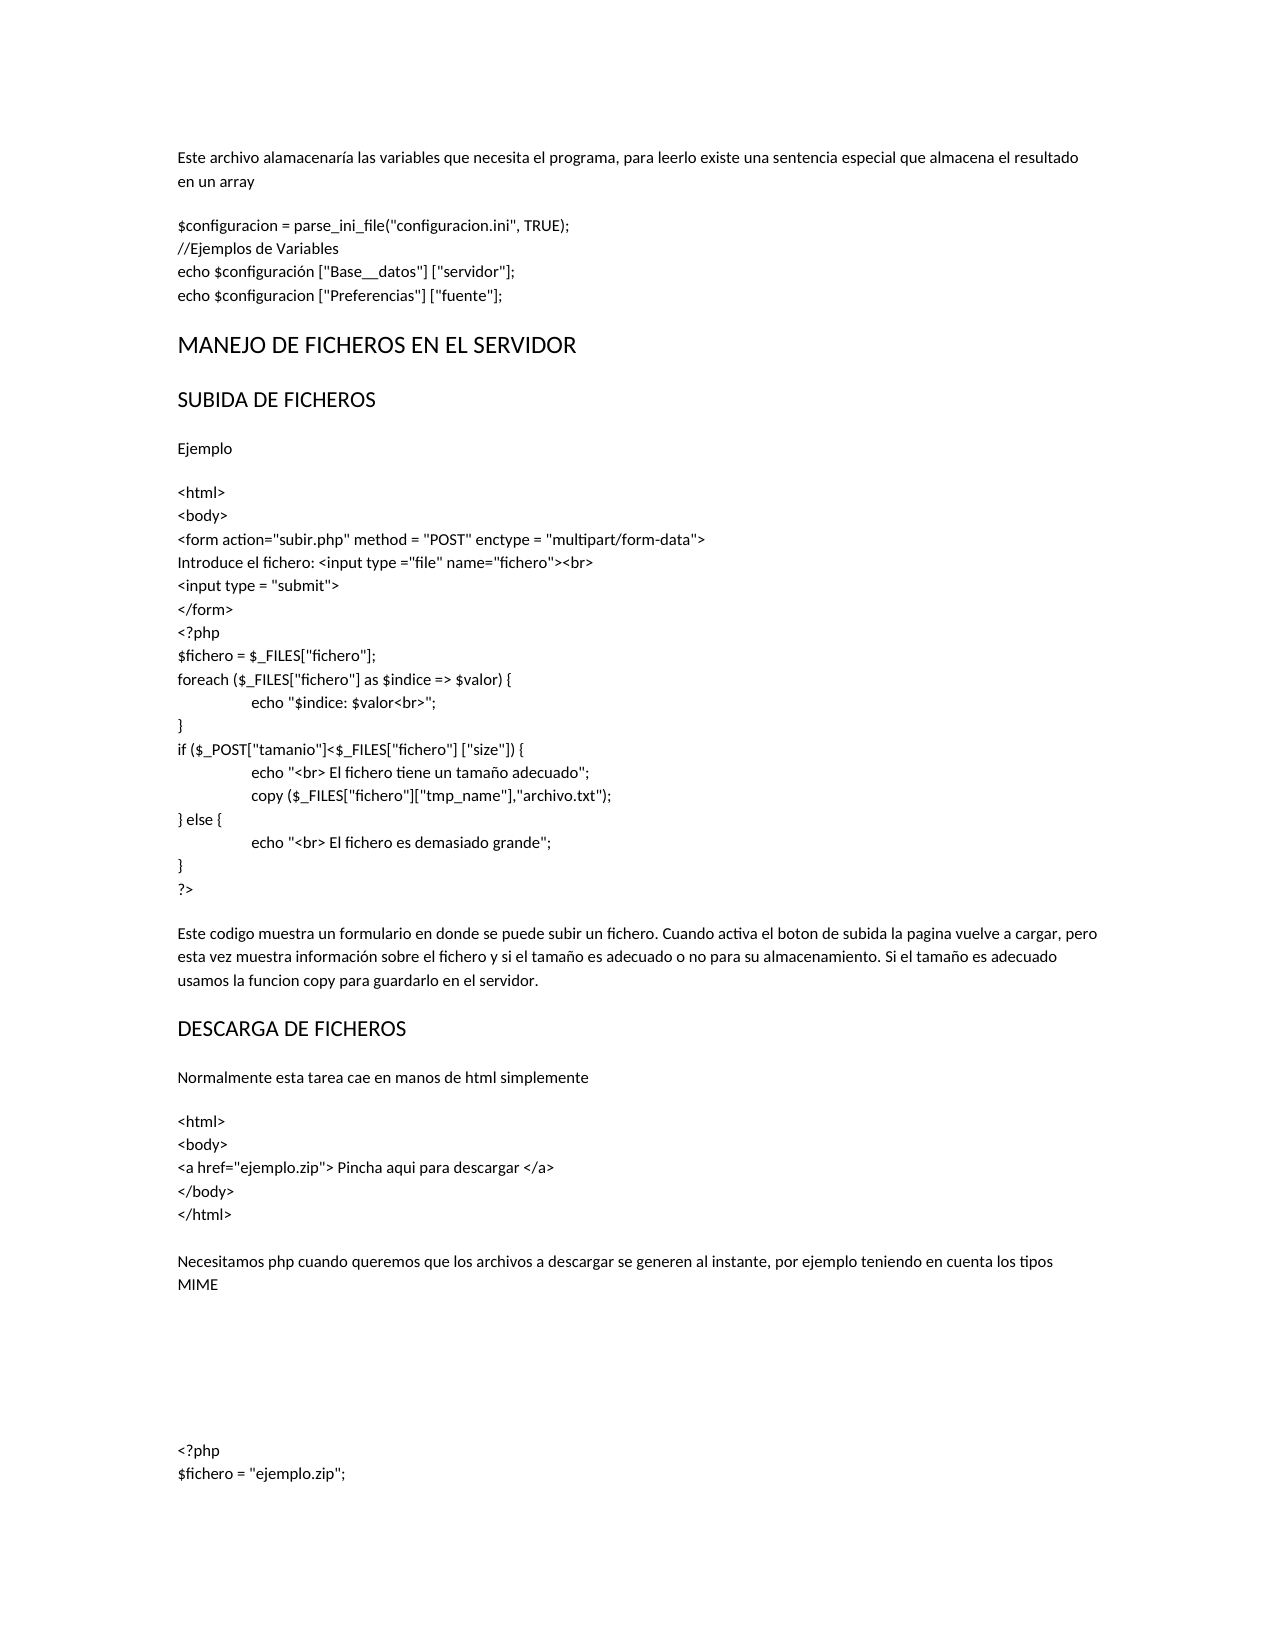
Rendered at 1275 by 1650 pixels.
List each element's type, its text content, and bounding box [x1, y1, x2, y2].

text Este archivo alamacenaría las variables que necesita el programa, para leerlo existe una sentencia especial que almacena el resultado en un array [177, 148, 1098, 191]
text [177, 1440, 1098, 1484]
text Ejemplo [177, 438, 1098, 458]
text <html> <body> <form action="subir.php" method = "POST" enctype = "multipart/form-data"> Introduce el fichero: <input type ="file" name="fichero"><br> <input type = "submit"> </form> <?php $fichero = $_FILES["fichero"]; foreach ($_FILES["fichero"] as $indice => $valor) { echo "$indice: $valor<br>"; } if ($_POST["tamanio"]<$_FILES["fichero"] ["size"]) { echo "<br> El fichero tiene un tamaño adecuado"; copy ($_FILES["fichero"]["tmp_name"],"archivo.txt"); } else { echo "<br> El fichero es demasiado grande"; } ?> [177, 482, 1098, 899]
text <html> <body> <a href="ejemplo.zip"> Pincha aqui para descargar </a> </body> </html> Necesitamos php cuando queremos que los archivos a descargar se generen al instante, por ejemplo teniendo en cuenta los tipos MIME [177, 1111, 1098, 1327]
text MANEJO DE FICHEROS EN EL SERVIDOR [177, 329, 1098, 360]
text Este codigo muestra un formulario en donde se puede subir un fichero. Cuando activa el boton de subida la pagina vuelve a cargar, pero esta vez muestra información sobre el fichero y si el tamaño es adecuado o no para su almacenamiento. Si el tamaño es adecuado usamos la funcion copy para guardarlo en el servidor. [177, 923, 1098, 990]
text Normalmente esta tarea cae en manos de html simplemente [177, 1067, 1098, 1087]
text SUBIDA DE FICHEROS [177, 385, 1098, 413]
text $configuracion = parse_ini_file("configuracion.ini", TRUE); //Ejemplos de Variables echo $configuración ["Base__datos"] ["servidor"]; echo $configuracion ["Preferencias"] ["fuente"]; [177, 215, 1098, 305]
text DESCARGA DE FICHEROS [177, 1014, 1098, 1042]
